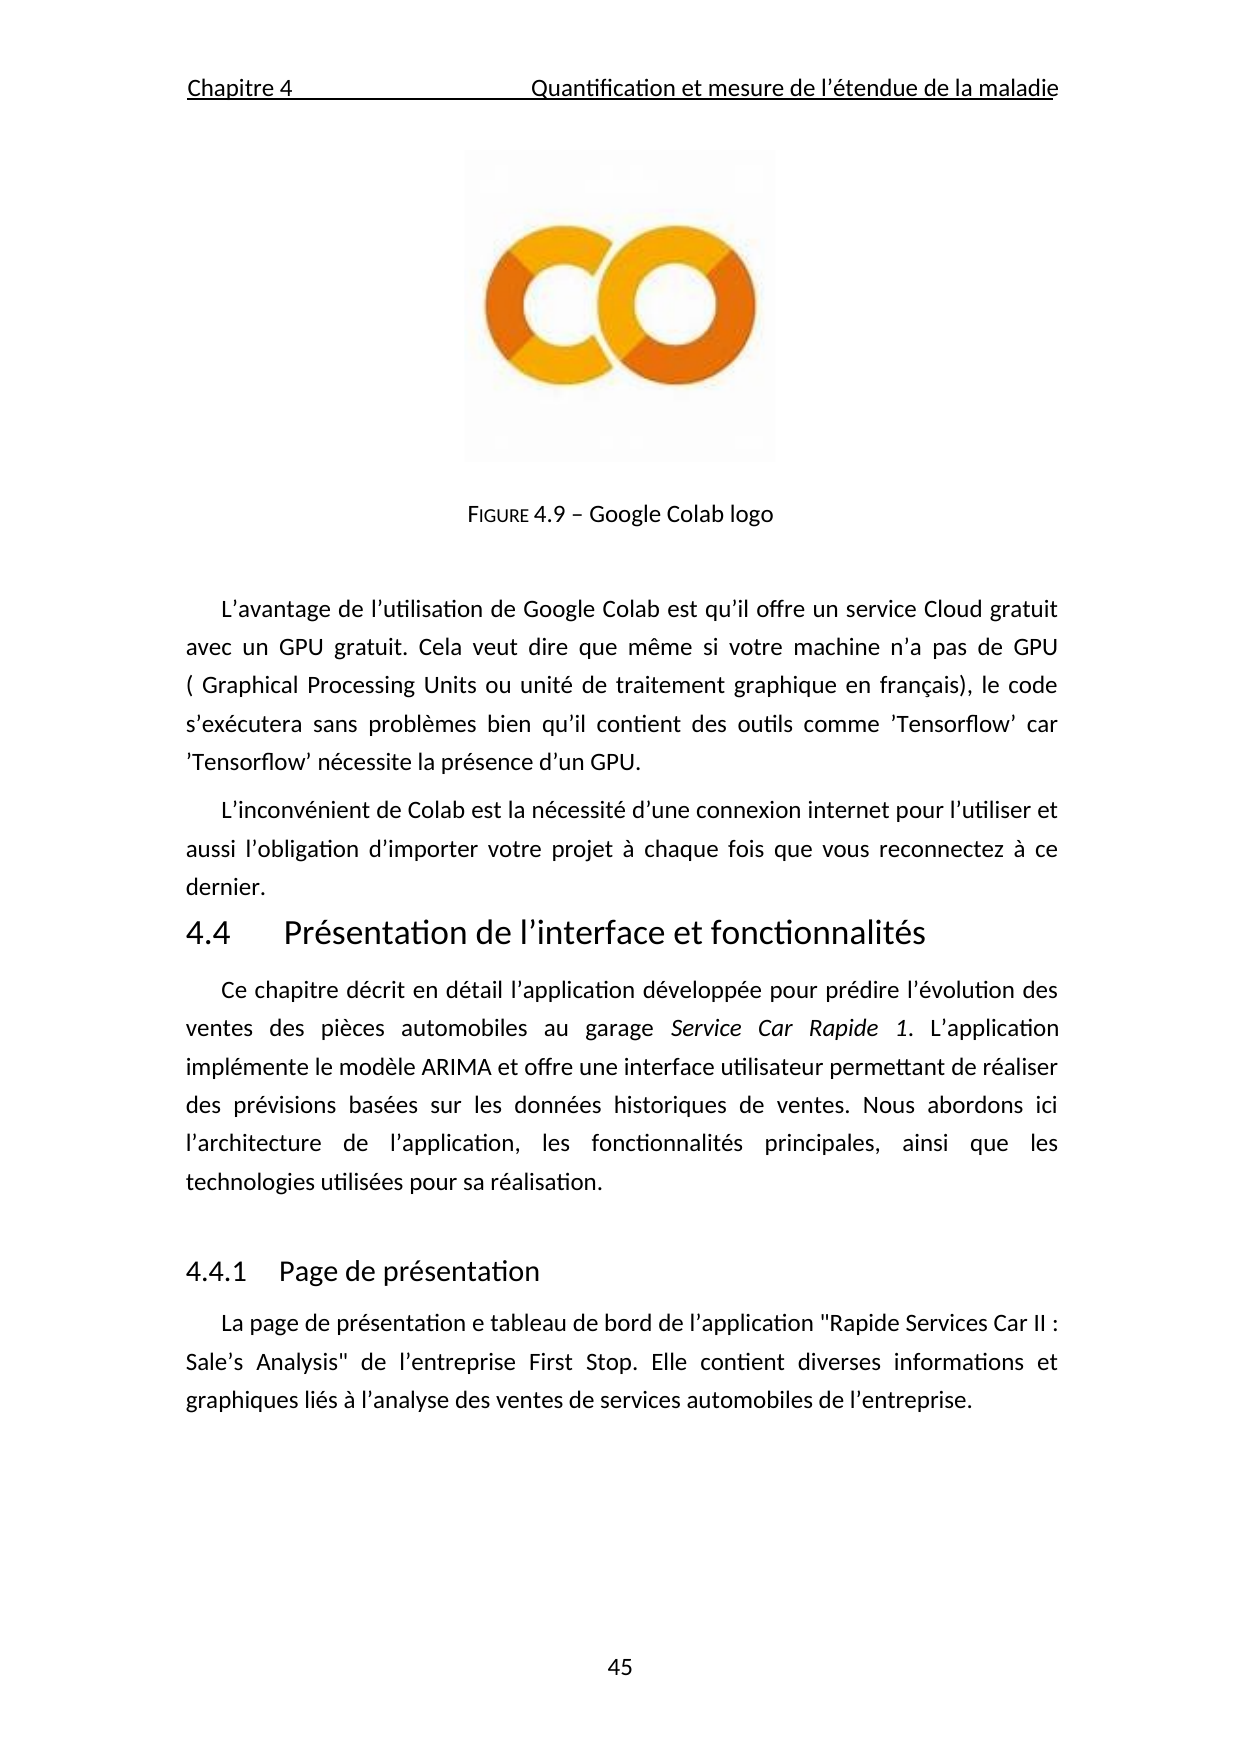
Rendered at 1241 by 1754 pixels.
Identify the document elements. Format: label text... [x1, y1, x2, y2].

text L’inconvénient de Colab est la nécessité d’une connexion internet pour l’utiliser et aussi l’obligation d’importer votre projet à chaque fois que vous reconnectez à ce dernier. [186, 794, 1059, 902]
text FIGURE 4.9 – Google Colab logo [189, 498, 1052, 529]
text La page de présentation e tableau de bord de l’application "Rapide Services Car II : Sale’s Analysis" de l’entreprise First Stop. Elle contient diverses informations et graphiques liés à l’analyse des ventes de services automobiles de l’entreprise. [186, 1308, 1059, 1415]
subtitle 4.4.1 Page de présentation [186, 1252, 1059, 1289]
text Ce chapitre décrit en détail l’application développée pour prédire l’évolution des ventes des pièces automobiles au garage Service Car Rapide 1. L’application implémente le modèle ARIMA et offre une interface utilisateur permettant de réaliser des prévisions basées sur les données historiques de ventes. Nous abordons ici l’architecture de l’application, les fonctionnalités principales, ainsi que les technologies utilisées pour sa réalisation. [186, 974, 1059, 1197]
subtitle 4.4 Présentation de l’interface et fonctionnalités [186, 910, 1059, 953]
text L’avantage de l’utilisation de Google Colab est qu’il offre un service Cloud gratuit avec un GPU gratuit. Cela veut dire que même si votre machine n’a pas de GPU ( Graphical Processing Units ou unité de traitement graphique en français), le code s’exécutera sans problèmes bien qu’il contient des outils comme ’Tensorflow’ car ’Tensorflow’ nécessite la présence d’un GPU. [186, 593, 1059, 777]
picture [464, 150, 776, 462]
